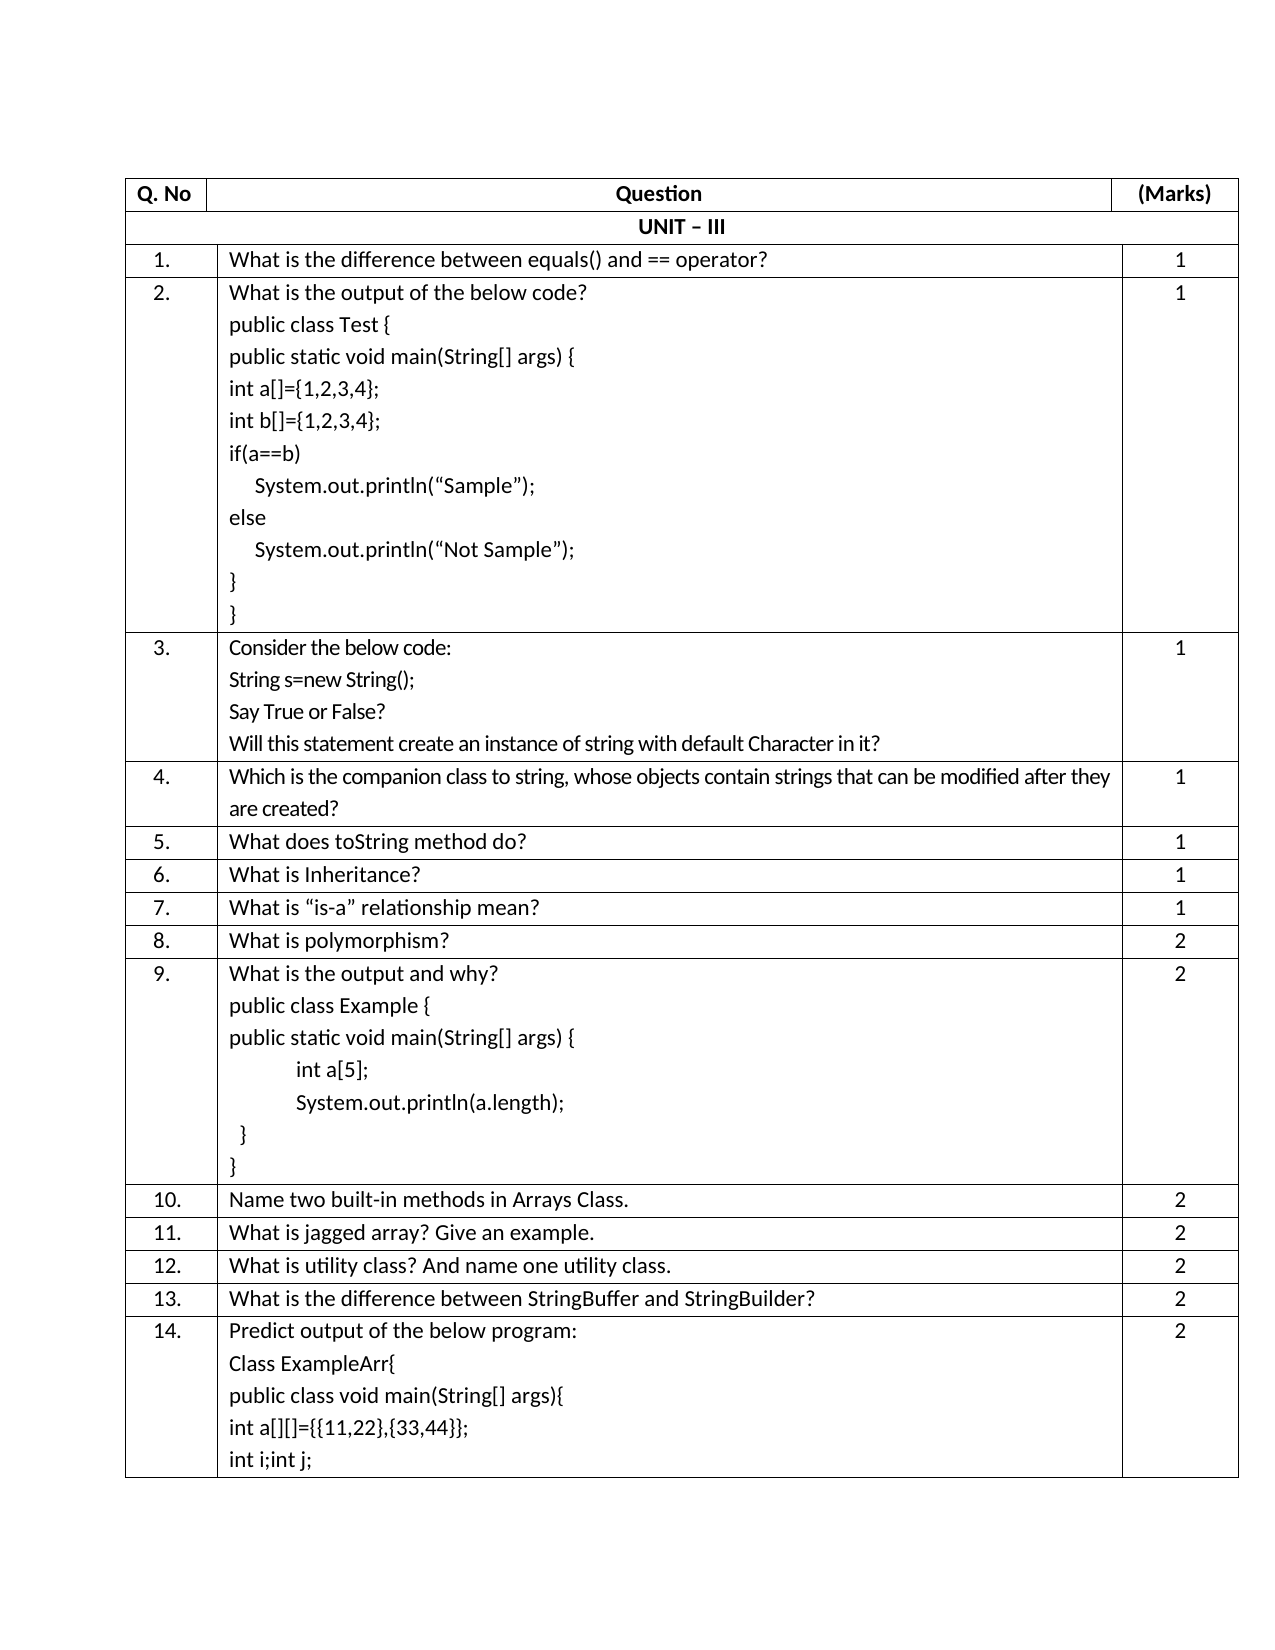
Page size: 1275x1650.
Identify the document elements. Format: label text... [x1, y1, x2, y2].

table_cell What is utility class? And name one utility class. [218, 1251, 1122, 1283]
table_cell What is “is-a” relationship mean? [218, 893, 1122, 925]
table_cell 2 [1123, 959, 1238, 1184]
table_cell [126, 926, 217, 958]
table_cell 1 [1123, 762, 1238, 826]
table_cell 1 [1123, 245, 1238, 277]
table_cell What does toString method do? [218, 827, 1122, 859]
table_cell [126, 762, 217, 826]
table_cell What is the difference between StringBuffer and StringBuilder? [218, 1284, 1122, 1316]
table_cell [126, 860, 217, 892]
table_cell 2 [1123, 1317, 1238, 1477]
table_cell 1 [1123, 893, 1238, 925]
table_cell What is the output and why? public class Example { public static void main(String[] args) { int a[5]; System.out.println(a.length); } } [218, 959, 1122, 1184]
table_header Q. No [126, 179, 206, 211]
table_cell 1 [1123, 827, 1238, 859]
table_cell What is jagged array? Give an example. [218, 1218, 1122, 1250]
table_cell [126, 1185, 217, 1217]
table_cell [126, 633, 217, 761]
table_cell [126, 1218, 217, 1250]
table_cell Name two built-in methods in Arrays Class. [218, 1185, 1122, 1217]
table_cell [126, 1284, 217, 1316]
table_cell 2 [1123, 1185, 1238, 1217]
table_cell [126, 1317, 217, 1477]
table_cell [126, 959, 217, 1184]
table_cell 1 [1123, 860, 1238, 892]
table_cell 2 [1123, 1251, 1238, 1283]
table_cell 2 [1123, 926, 1238, 958]
table_cell UNIT – III [126, 212, 1238, 244]
table_cell Which is the companion class to string, whose objects contain strings that can be modified after they are created? [218, 762, 1122, 826]
table_cell 2 [1123, 1284, 1238, 1316]
table_cell What is the output of the below code? public class Test { public static void main(String[] args) { int a[]={1,2,3,4}; int b[]={1,2,3,4}; if(a==b) System.out.println(“Sample”); else System.out.println(“Not Sample”); } } [218, 278, 1122, 632]
table_header (Marks) [1112, 179, 1238, 211]
table_cell [126, 278, 217, 632]
table_cell 1 [1123, 278, 1238, 632]
table_cell [126, 893, 217, 925]
table_cell [126, 827, 217, 859]
table_cell [126, 245, 217, 277]
table_cell What is polymorphism? [218, 926, 1122, 958]
table_cell [126, 1251, 217, 1283]
table_cell 2 [1123, 1218, 1238, 1250]
table_header Question [207, 179, 1111, 211]
table_cell 1 [1123, 633, 1238, 761]
table_cell What is Inheritance? [218, 860, 1122, 892]
table_cell Consider the below code: String s=new String(); Say True or False? Will this statement create an instance of string with default Character in it? [218, 633, 1122, 761]
table_cell What is the difference between equals() and == operator? [218, 245, 1122, 277]
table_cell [218, 1317, 1122, 1477]
